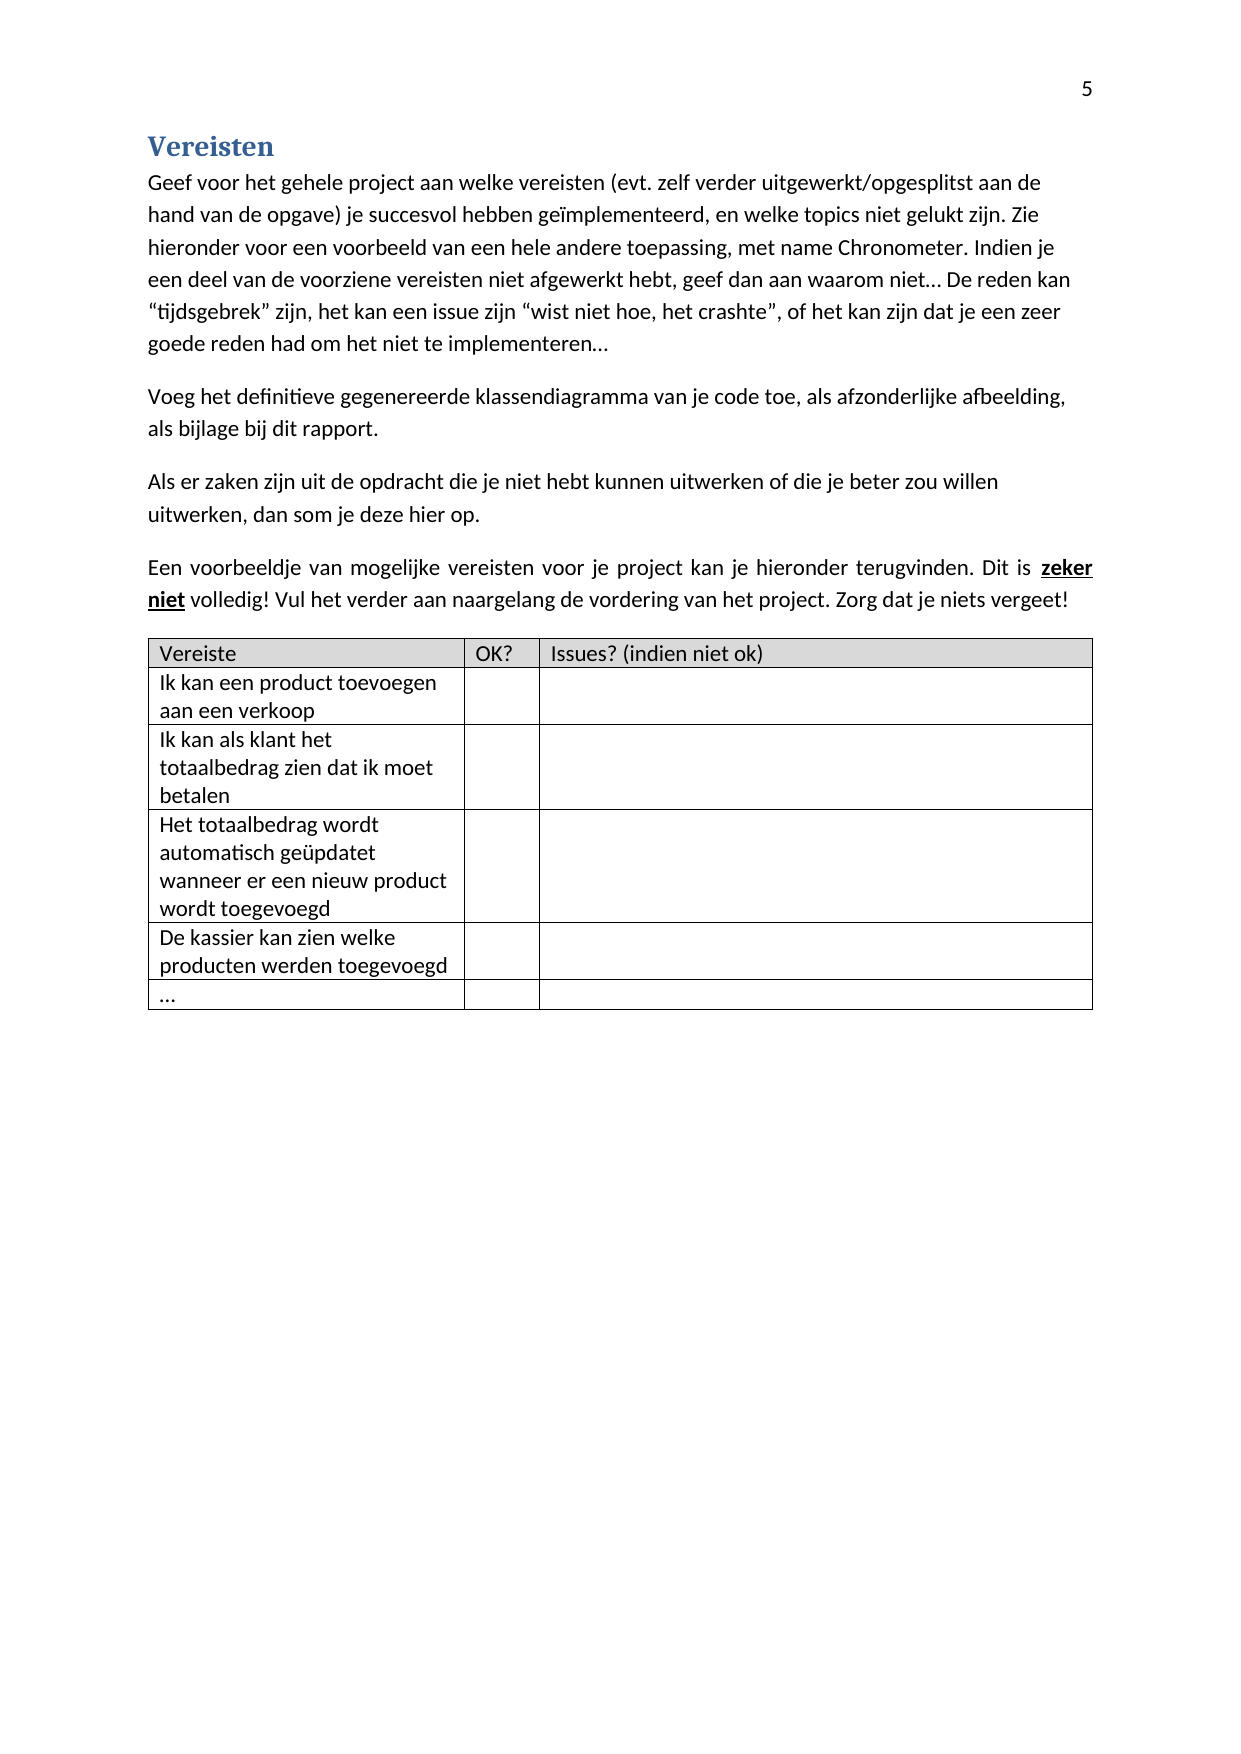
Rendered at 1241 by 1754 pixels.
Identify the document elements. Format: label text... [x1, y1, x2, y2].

text Voeg het definitieve gegenereerde klassendiagramma van je code toe, als afzonderlijke afbeelding, als bijlage bij dit rapport. [148, 382, 1093, 442]
table_cell De kassier kan zien welke producten werden toegevoegd [149, 923, 464, 979]
table_cell [465, 810, 539, 922]
table_header Vereiste [149, 639, 464, 667]
table_cell … [149, 980, 464, 1008]
table_cell Ik kan een product toevoegen aan een verkoop [149, 668, 464, 724]
table_cell [540, 810, 1092, 922]
subtitle Vereisten [148, 130, 1093, 163]
table_cell Het totaalbedrag wordt automatisch geüpdatet wanneer er een nieuw product wordt toegevoegd [149, 810, 464, 922]
text Geef voor het gehele project aan welke vereisten (evt. zelf verder uitgewerkt/opgesplitst aan de hand van de opgave) je succesvol hebben geïmplementeerd, en welke topics niet gelukt zijn. Zie hieronder voor een voorbeeld van een hele andere toepassing, met name Chronometer. Indien je een deel van de voorziene vereisten niet afgewerkt hebt, geef dan aan waarom niet… De reden kan “tijdsgebrek” zijn, het kan een issue zijn “wist niet hoe, het crashte”, of het kan zijn dat je een zeer goede reden had om het niet te implementeren… [148, 168, 1093, 357]
table_header Issues? (indien niet ok) [540, 639, 1092, 667]
text Als er zaken zijn uit de opdracht die je niet hebt kunnen uitwerken of die je beter zou willen uitwerken, dan som je deze hier op. [148, 467, 1093, 528]
table_cell [540, 980, 1092, 1008]
table_header OK? [465, 639, 539, 667]
table_cell [540, 923, 1092, 979]
table_cell [540, 668, 1092, 724]
text Een voorbeeldje van mogelijke vereisten voor je project kan je hieronder terugvinden. Dit is zeker niet volledig! Vul het verder aan naargelang de vordering van het project. Zorg dat je niets vergeet! [148, 553, 1093, 613]
table_cell [465, 668, 539, 724]
table_cell Ik kan als klant het totaalbedrag zien dat ik moet betalen [149, 725, 464, 809]
table_cell [540, 725, 1092, 809]
table_cell [465, 923, 539, 979]
table_cell [465, 980, 539, 1008]
table_cell [465, 725, 539, 809]
